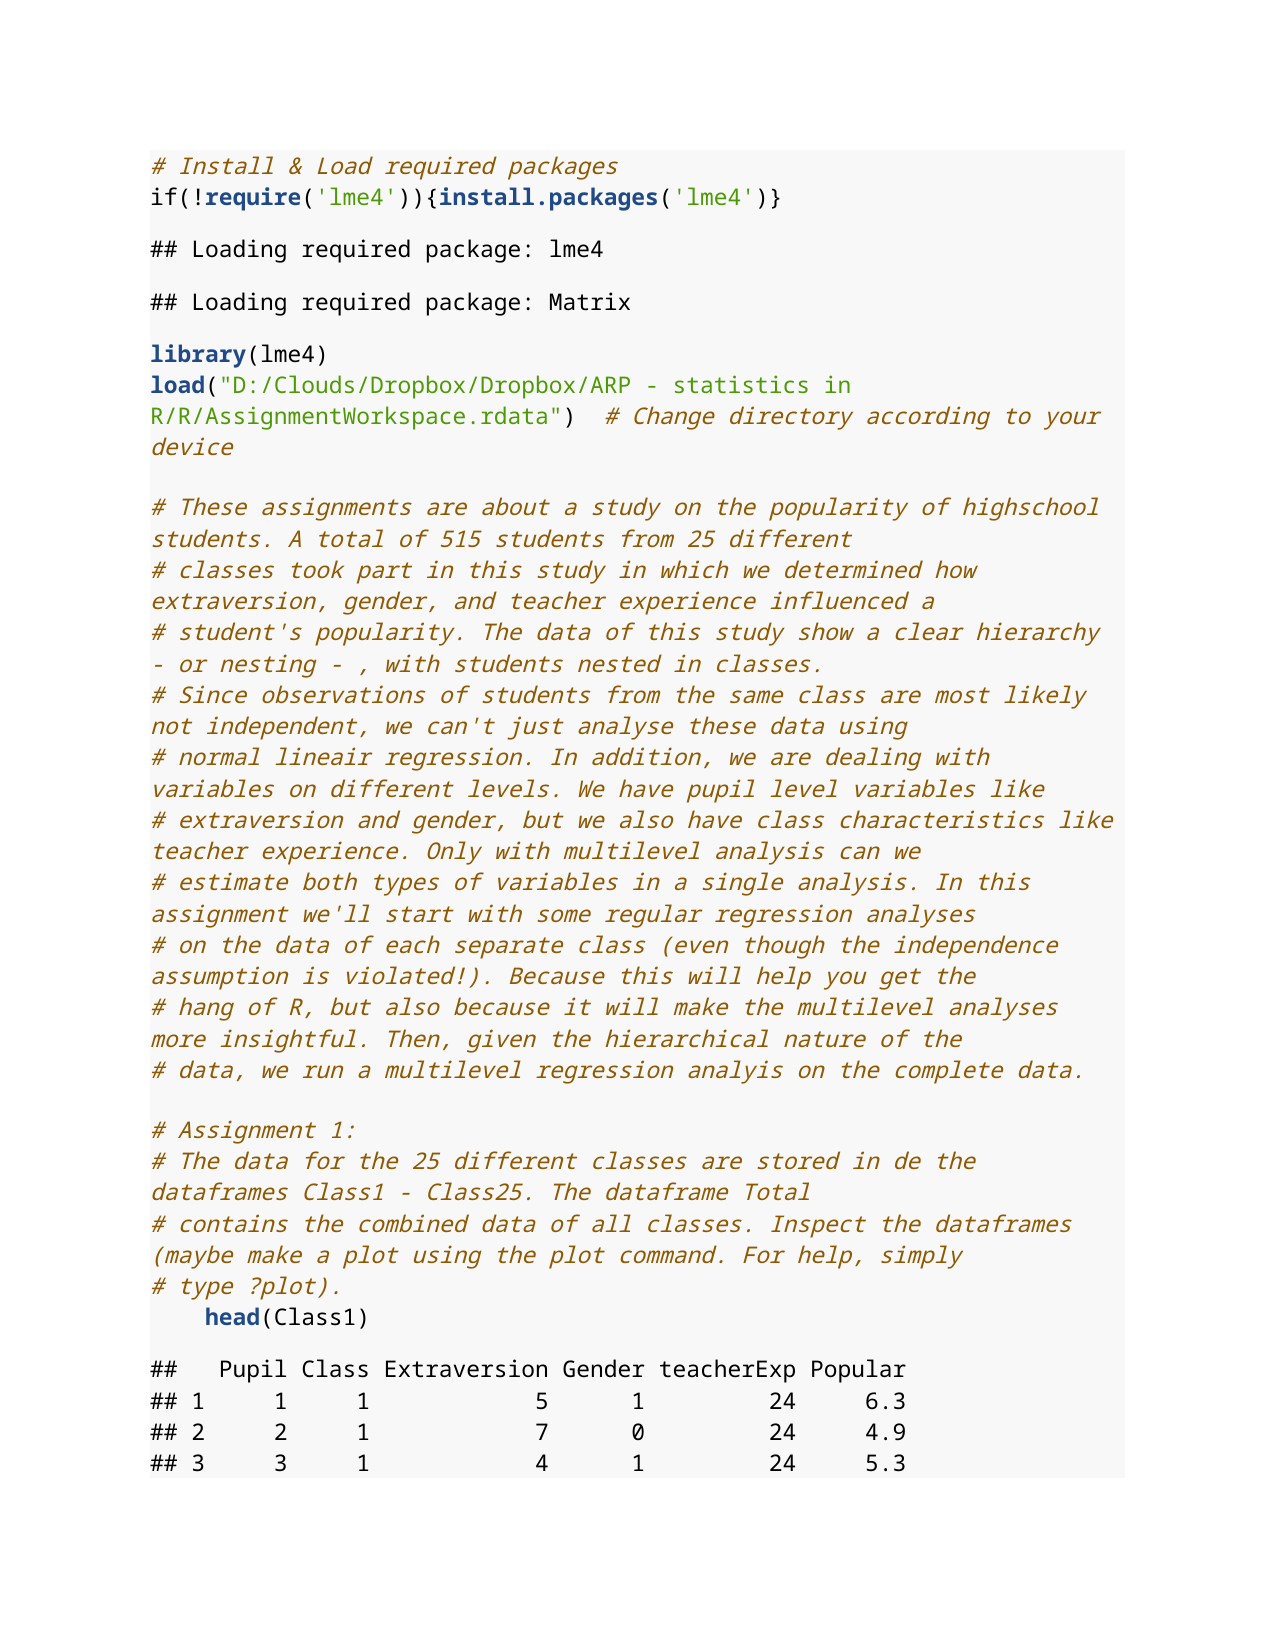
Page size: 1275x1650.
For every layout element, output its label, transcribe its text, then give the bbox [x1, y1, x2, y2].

text ## Loading required package: Matrix [150, 285, 1125, 317]
text ## Loading required package: lme4 [150, 233, 1125, 264]
text library(lme4) load("D:/Clouds/Dropbox/Dropbox/ARP - statistics in R/R/AssignmentWorkspace.rdata") # Change directory according to your device # These assignments are about a study on the popularity of highschool students. A total of 515 students from 25 different # classes took part in this study in which we determined how extraversion, gender, and teacher experience influenced a # student's popularity. The data of this study show a clear hierarchy - or nesting - , with students nested in classes. # Since observations of students from the same class are most likely not independent, we can't just analyse these data using # normal lineair regression. In addition, we are dealing with variables on different levels. We have pupil level variables like # extraversion and gender, but we also have class characteristics like teacher experience. Only with multilevel analysis can we # estimate both types of variables in a single analysis. In this assignment we'll start with some regular regression analyses # on the data of each separate class (even though the independence assumption is violated!). Because this will help you get the # hang of R, but also because it will make the multilevel analyses more insightful. Then, given the hierarchical nature of the # data, we run a multilevel regression analyis on the complete data. # Assignment 1: # The data for the 25 different classes are stored in de the dataframes Class1 - Class25. The dataframe Total # contains the combined data of all classes. Inspect the dataframes (maybe make a plot using the plot command. For help, simply # type ?plot). head(Class1) [150, 337, 1125, 1332]
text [150, 1353, 1125, 1478]
text # Install & Load required packages if(!require('lme4')){install.packages('lme4')} [617, 150, 1125, 212]
